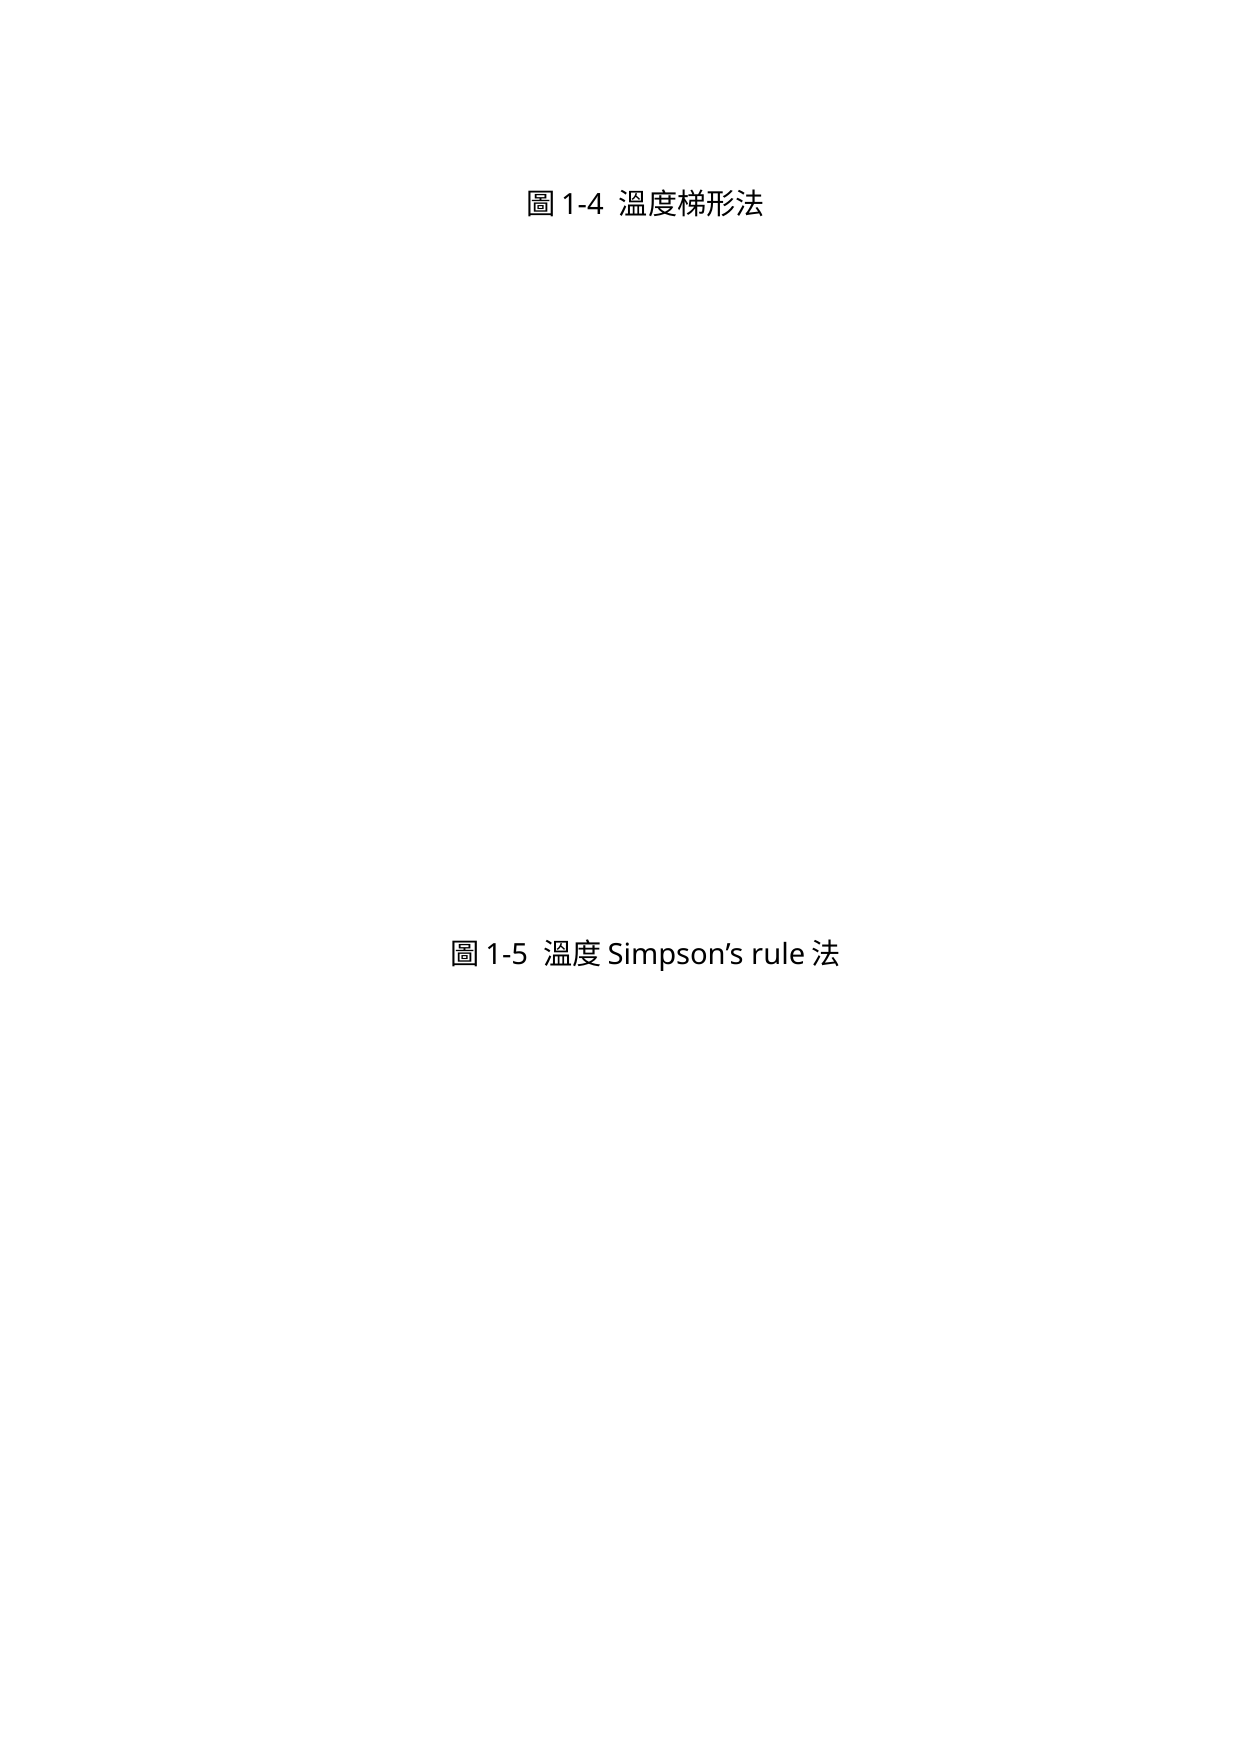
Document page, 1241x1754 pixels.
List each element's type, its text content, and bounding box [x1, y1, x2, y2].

list 圖1-4 溫度梯形法 [237, 164, 1053, 239]
list 圖1-5 溫度Simpson’s rule法 [237, 914, 1053, 989]
